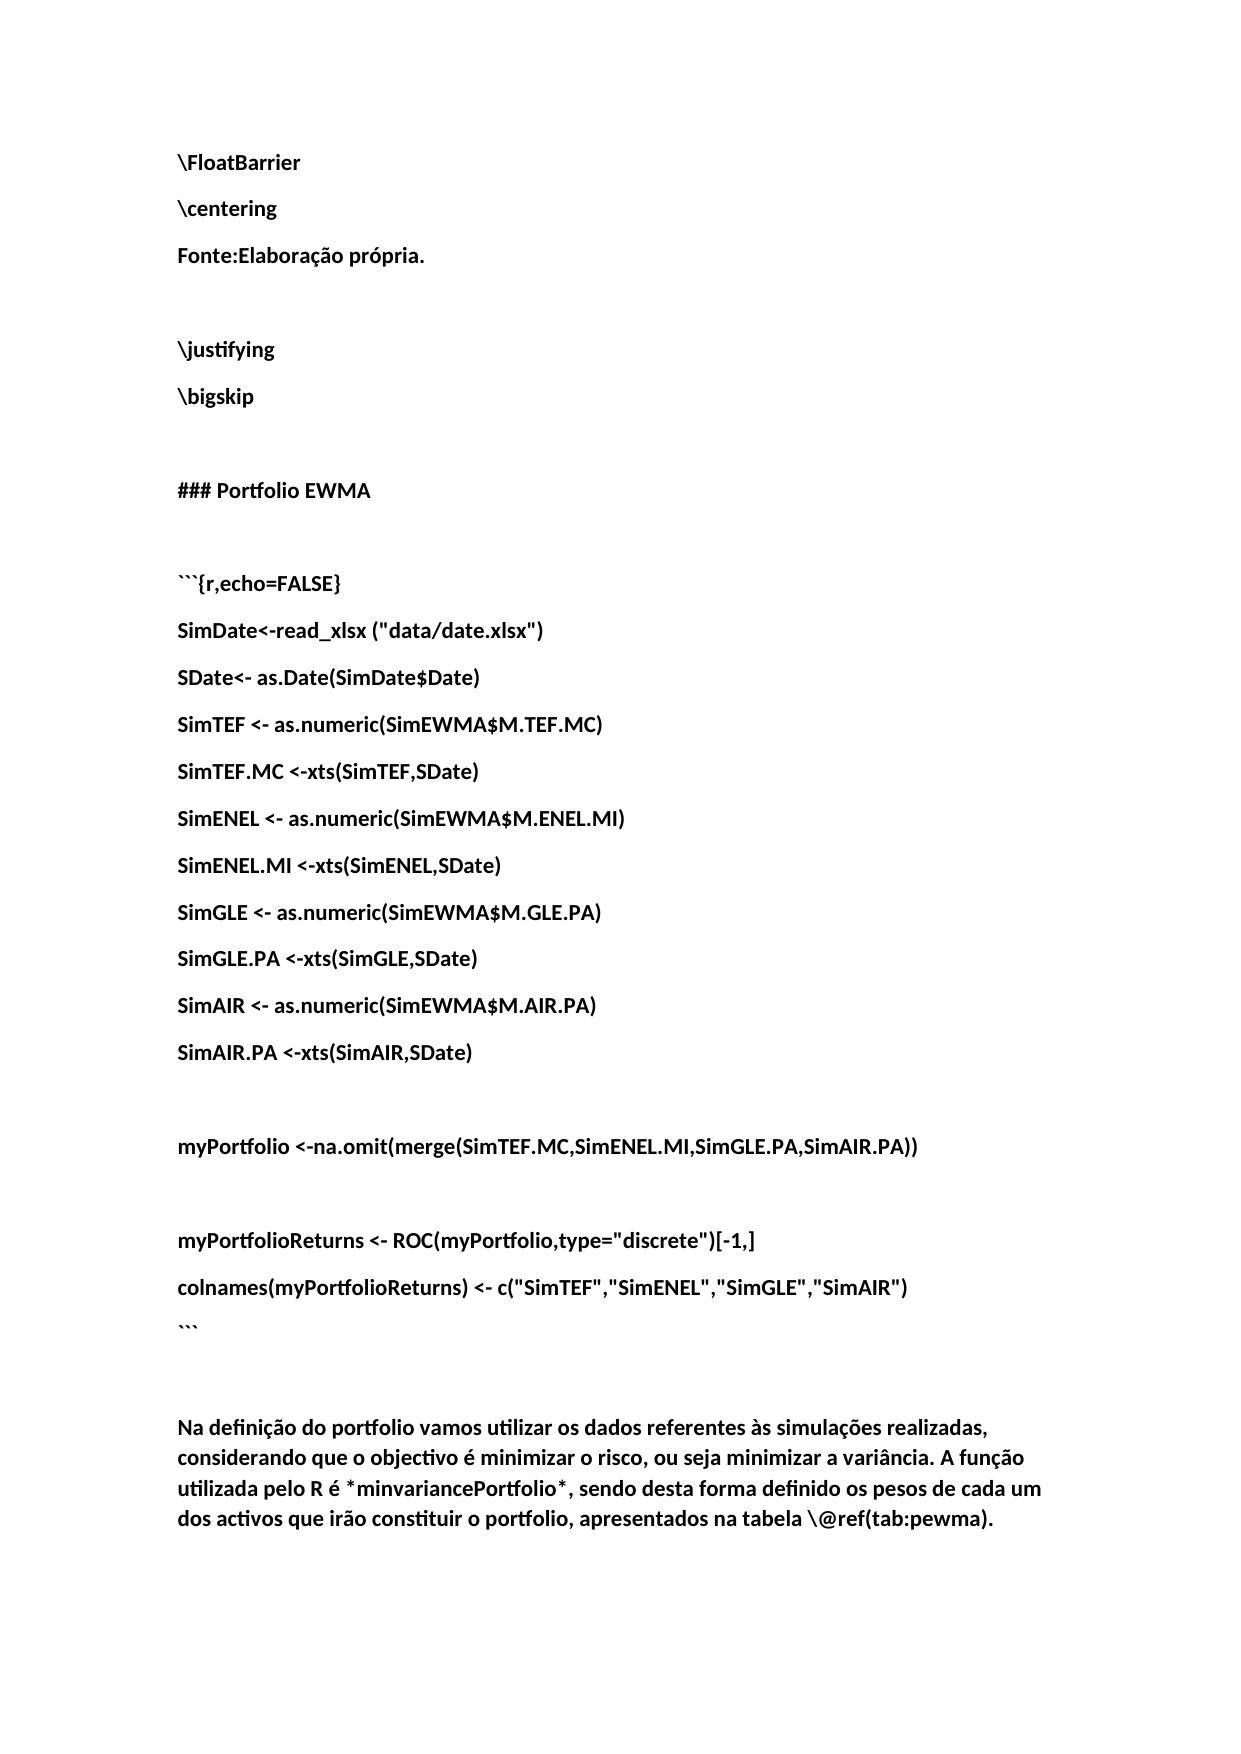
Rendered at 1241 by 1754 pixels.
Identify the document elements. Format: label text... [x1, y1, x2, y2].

text colnames(myPortfolioReturns) <- c("SimTEF","SimENEL","SimGLE","SimAIR") [177, 1273, 1063, 1301]
text SimENEL <- as.numeric(SimEWMA$M.ENEL.MI) [177, 804, 1063, 832]
text myPortfolioReturns <- ROC(myPortfolio,type="discrete")[-1,] [177, 1226, 1063, 1254]
text ``` [177, 1319, 1063, 1347]
text Fonte:Elaboração própria. [177, 241, 1063, 269]
text SimAIR.PA <-xts(SimAIR,SDate) [177, 1038, 1063, 1066]
text ### Portfolio EWMA [177, 476, 1063, 504]
text SimGLE.PA <-xts(SimGLE,SDate) [177, 944, 1063, 972]
text \bigskip [177, 382, 1063, 410]
text Na definição do portfolio vamos utilizar os dados referentes às simulações realizadas, considerando que o objectivo é minimizar o risco, ou seja minimizar a variância. A função utilizada pelo R é *minvariancePortfolio*, sendo desta forma definido os pesos de cada um dos activos que irão constituir o portfolio, apresentados na tabela \@ref(tab:pewma). [177, 1413, 1063, 1532]
text myPortfolio <-na.omit(merge(SimTEF.MC,SimENEL.MI,SimGLE.PA,SimAIR.PA)) [177, 1132, 1063, 1160]
text SimAIR <- as.numeric(SimEWMA$M.AIR.PA) [177, 991, 1063, 1019]
text \FloatBarrier [177, 148, 1063, 176]
text SimENEL.MI <-xts(SimENEL,SDate) [177, 851, 1063, 879]
text SDate<- as.Date(SimDate$Date) [177, 663, 1063, 691]
text SimGLE <- as.numeric(SimEWMA$M.GLE.PA) [177, 898, 1063, 926]
text SimTEF.MC <-xts(SimTEF,SDate) [177, 757, 1063, 785]
text ```{r,echo=FALSE} [177, 569, 1063, 597]
text SimTEF <- as.numeric(SimEWMA$M.TEF.MC) [177, 710, 1063, 738]
text SimDate<-read_xlsx ("data/date.xlsx") [177, 616, 1063, 644]
text \centering [177, 194, 1063, 222]
text \justifying [177, 335, 1063, 363]
